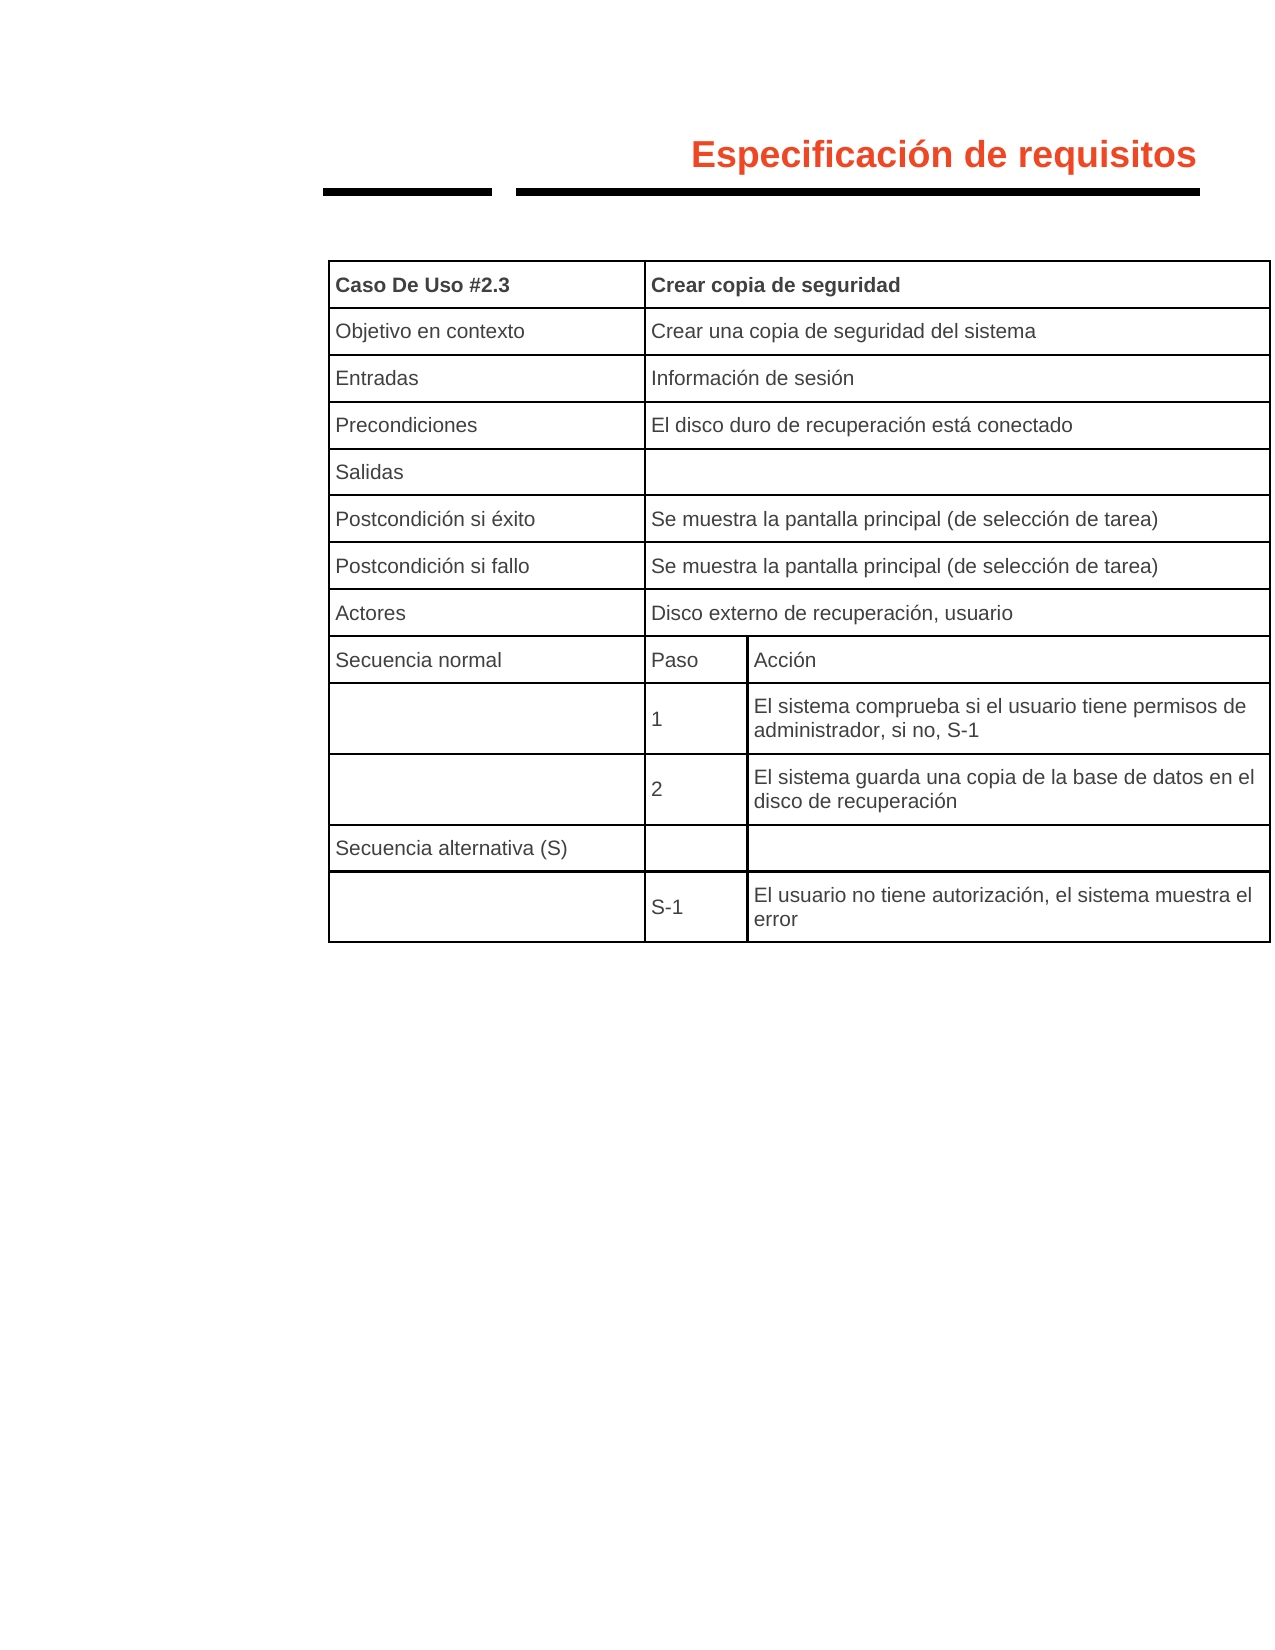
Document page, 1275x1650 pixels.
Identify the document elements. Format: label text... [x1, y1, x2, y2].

table_cell Crear una copia de seguridad del sistema [646, 309, 1269, 354]
table_cell Actores [330, 590, 644, 635]
table_cell Salidas [330, 450, 644, 494]
table_cell [646, 826, 746, 870]
table_cell [330, 755, 644, 823]
table_cell Información de sesión [646, 356, 1269, 401]
table_cell El sistema comprueba si el usuario tiene permisos de administrador, si no, S-1 [749, 684, 1269, 753]
table_cell Objetivo en contexto [330, 309, 644, 354]
table_cell Acción [749, 637, 1269, 682]
table_cell El sistema guarda una copia de la base de datos en el disco de recuperación [749, 755, 1269, 823]
table_cell S-1 [646, 873, 746, 941]
table_cell Paso [646, 637, 746, 682]
table_cell [330, 873, 644, 941]
table_header Caso De Uso #2.3 [330, 262, 644, 307]
table_cell El disco duro de recuperación está conectado [646, 403, 1269, 447]
table_cell Entradas [330, 356, 644, 401]
table_cell Disco externo de recuperación, usuario [646, 590, 1269, 635]
table_cell [330, 684, 644, 753]
table_cell Secuencia alternativa (S) [330, 826, 644, 870]
table_cell 2 [646, 755, 746, 823]
table_cell El usuario no tiene autorización, el sistema muestra el error [749, 873, 1269, 941]
table_cell Precondiciones [330, 403, 644, 447]
table_header Crear copia de seguridad [646, 262, 1269, 307]
table_cell [646, 450, 1269, 494]
table_cell Postcondición si fallo [330, 543, 644, 588]
table_cell Se muestra la pantalla principal (de selección de tarea) [646, 496, 1269, 541]
table_cell [749, 826, 1269, 870]
table_cell Se muestra la pantalla principal (de selección de tarea) [646, 543, 1269, 588]
table_cell Postcondición si éxito [330, 496, 644, 541]
table_cell 1 [646, 684, 746, 753]
table_cell Secuencia normal [330, 637, 644, 682]
